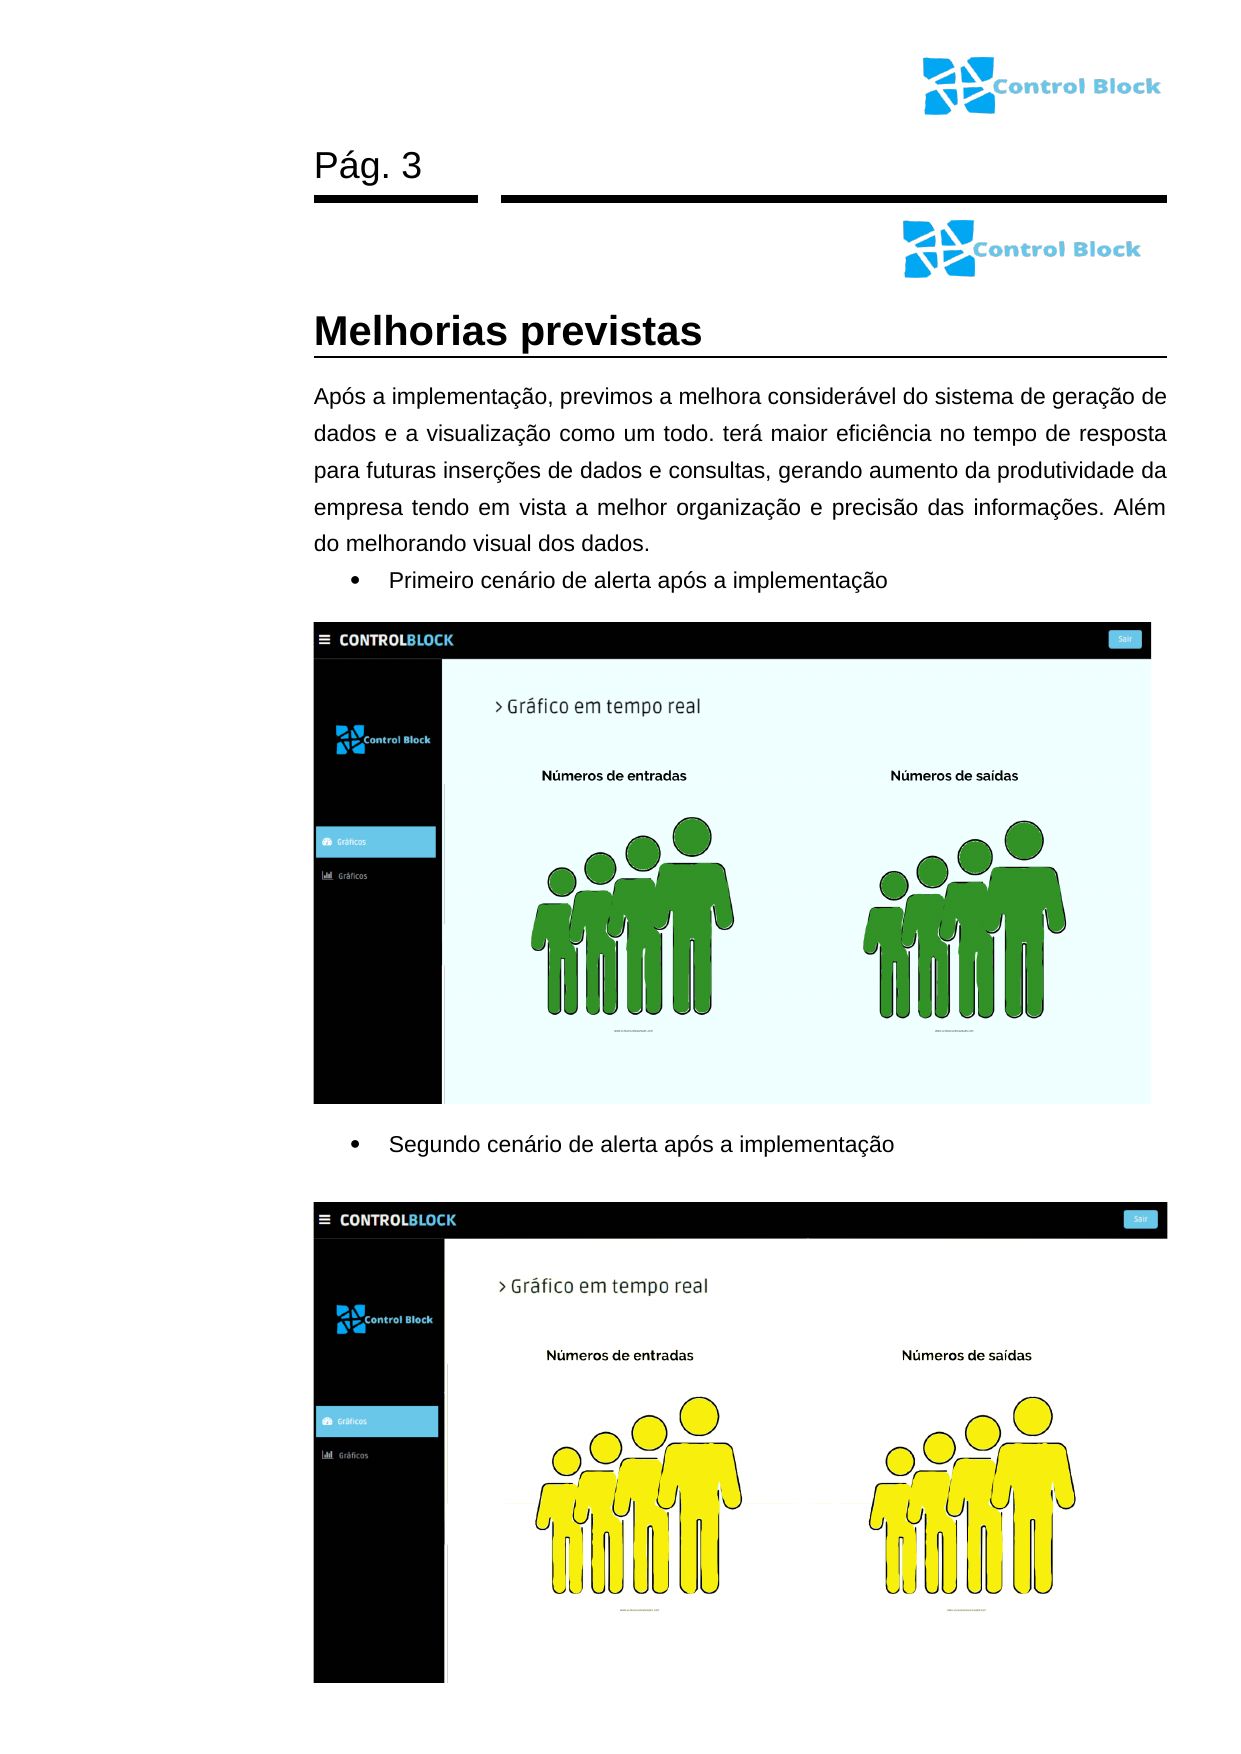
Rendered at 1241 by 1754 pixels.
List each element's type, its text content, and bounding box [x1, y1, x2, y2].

picture [901, 31, 1188, 140]
text Após a implementação, previmos a melhora considerável do sistema de geração de dados e a visualização como um todo. terá maior eficiência no tempo de resposta para futuras inserções de dados e consultas, gerando aumento da produtividade da empresa tendo em vista a melhor organização e precisão das informações. Além do melhorando visual dos dados. [314, 383, 1167, 557]
text Melhorias previstas [314, 306, 1167, 356]
picture [313, 622, 1152, 1104]
list Primeiro cenário de alerta após a implementação [351, 567, 1167, 594]
picture [313, 1202, 1168, 1683]
picture [881, 194, 1168, 303]
list Segundo cenário de alerta após a implementação [351, 1131, 1167, 1158]
